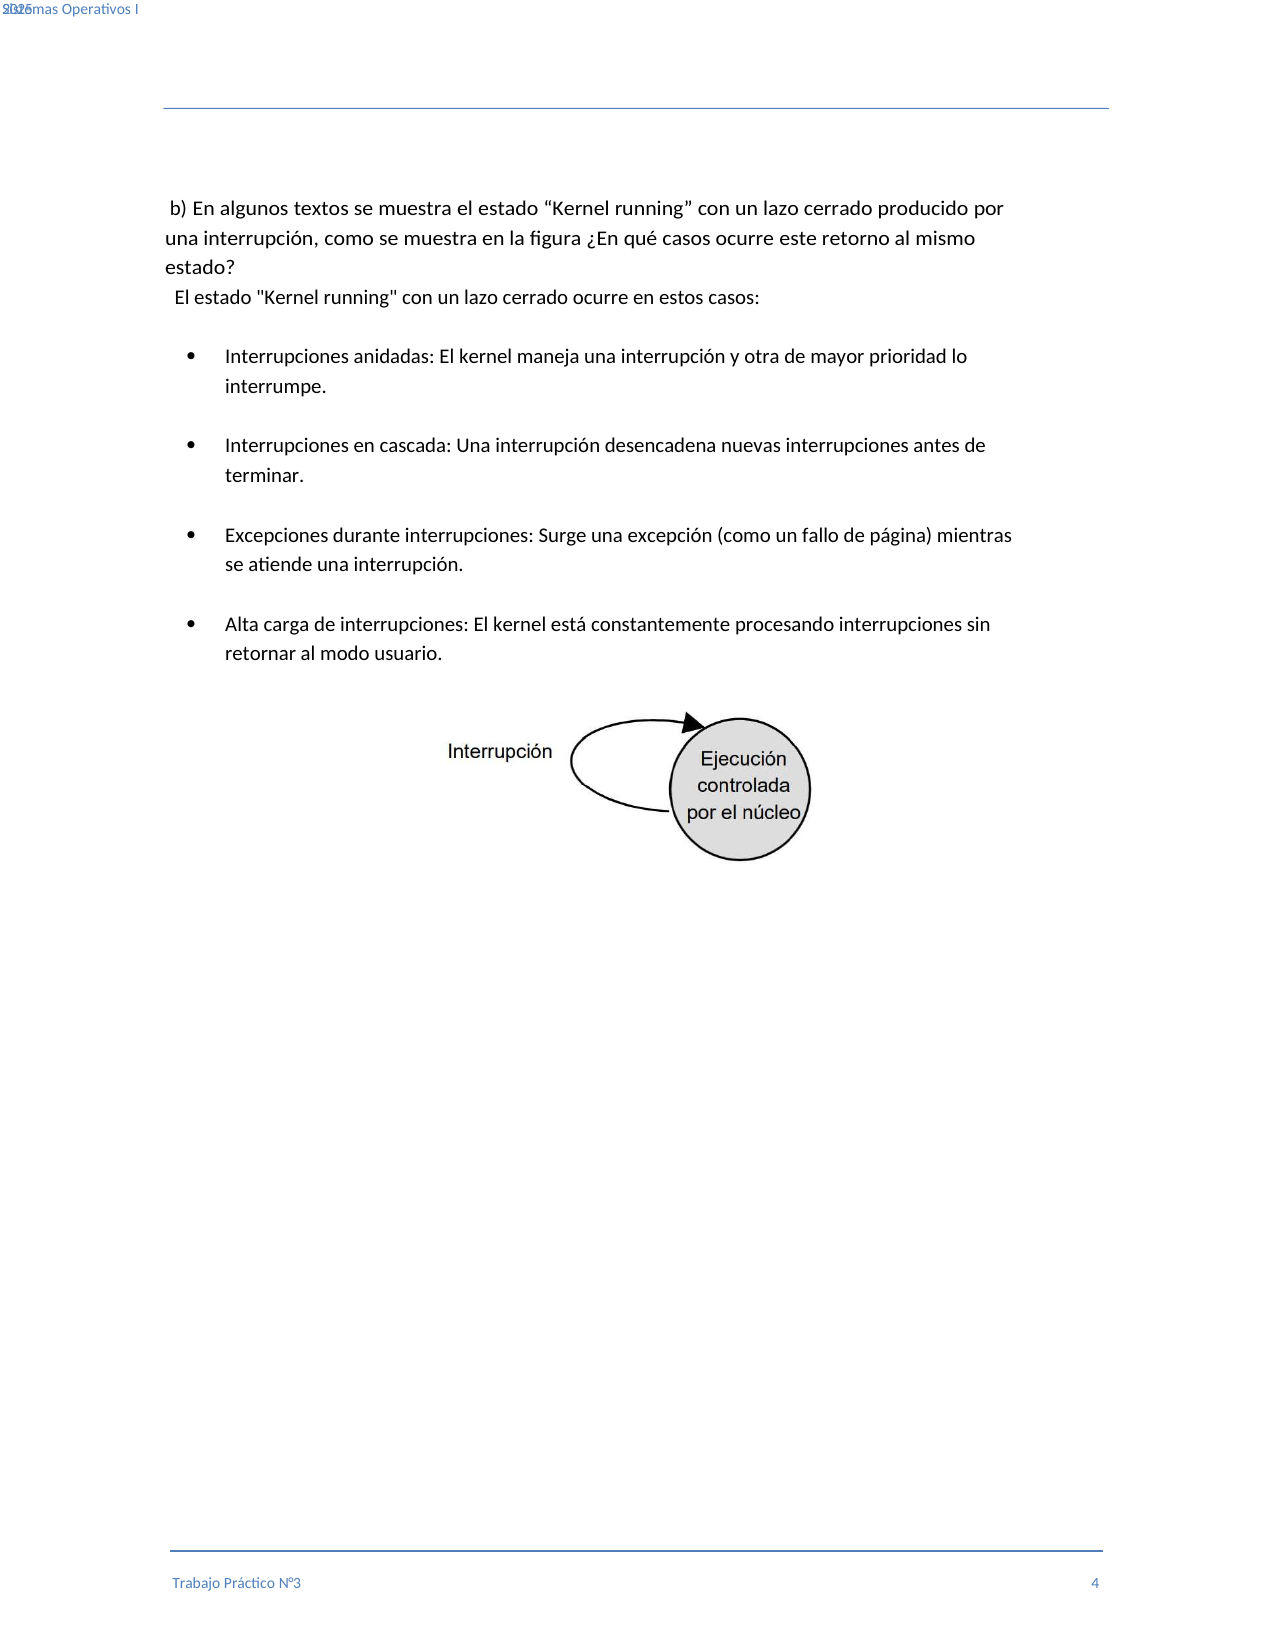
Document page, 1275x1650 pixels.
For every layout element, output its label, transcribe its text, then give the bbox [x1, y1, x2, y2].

picture [440, 711, 814, 864]
list El estado "Kernel running" con un lazo cerrado ocurre en estos casos: [169, 284, 1028, 310]
list Interrupciones anidadas: El kernel maneja una interrupción y otra de mayor prioridad lo interrumpe. [187, 344, 1028, 399]
list Alta carga de interrupciones: El kernel está constantemente procesando interrupciones sin retornar al modo usuario. [187, 611, 1028, 666]
list Excepciones durante interrupciones: Surge una excepción (como un fallo de página) mientras se atiende una interrupción. [187, 522, 1028, 577]
list En algunos textos se muestra el estado “Kernel running” con un lazo cerrado producido por una interrupción, como se muestra en la figura ¿En qué casos ocurre este retorno al mismo estado? [165, 195, 1028, 280]
list Interrupciones en cascada: Una interrupción desencadena nuevas interrupciones antes de terminar. [187, 433, 1028, 488]
